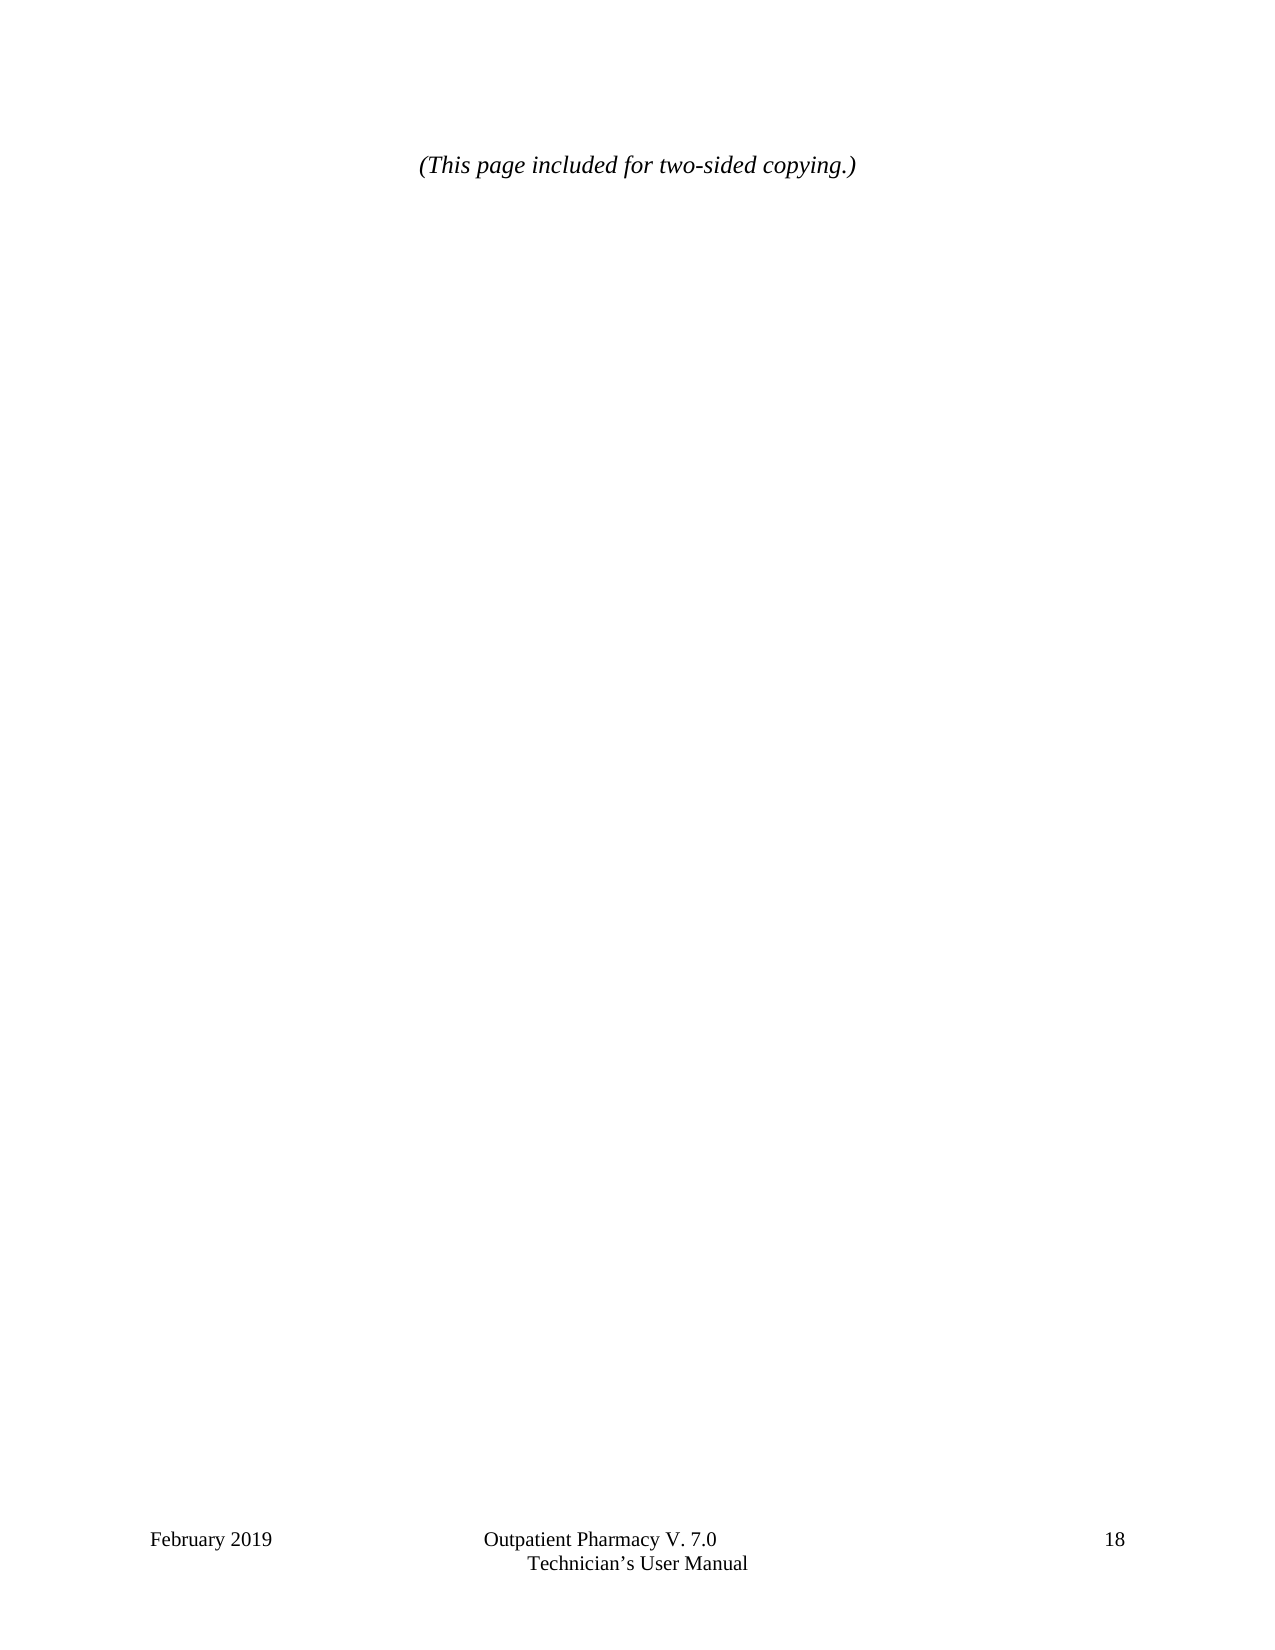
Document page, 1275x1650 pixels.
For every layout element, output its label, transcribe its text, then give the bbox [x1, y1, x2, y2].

text (This page included for two-sided copying.) [150, 150, 1125, 179]
